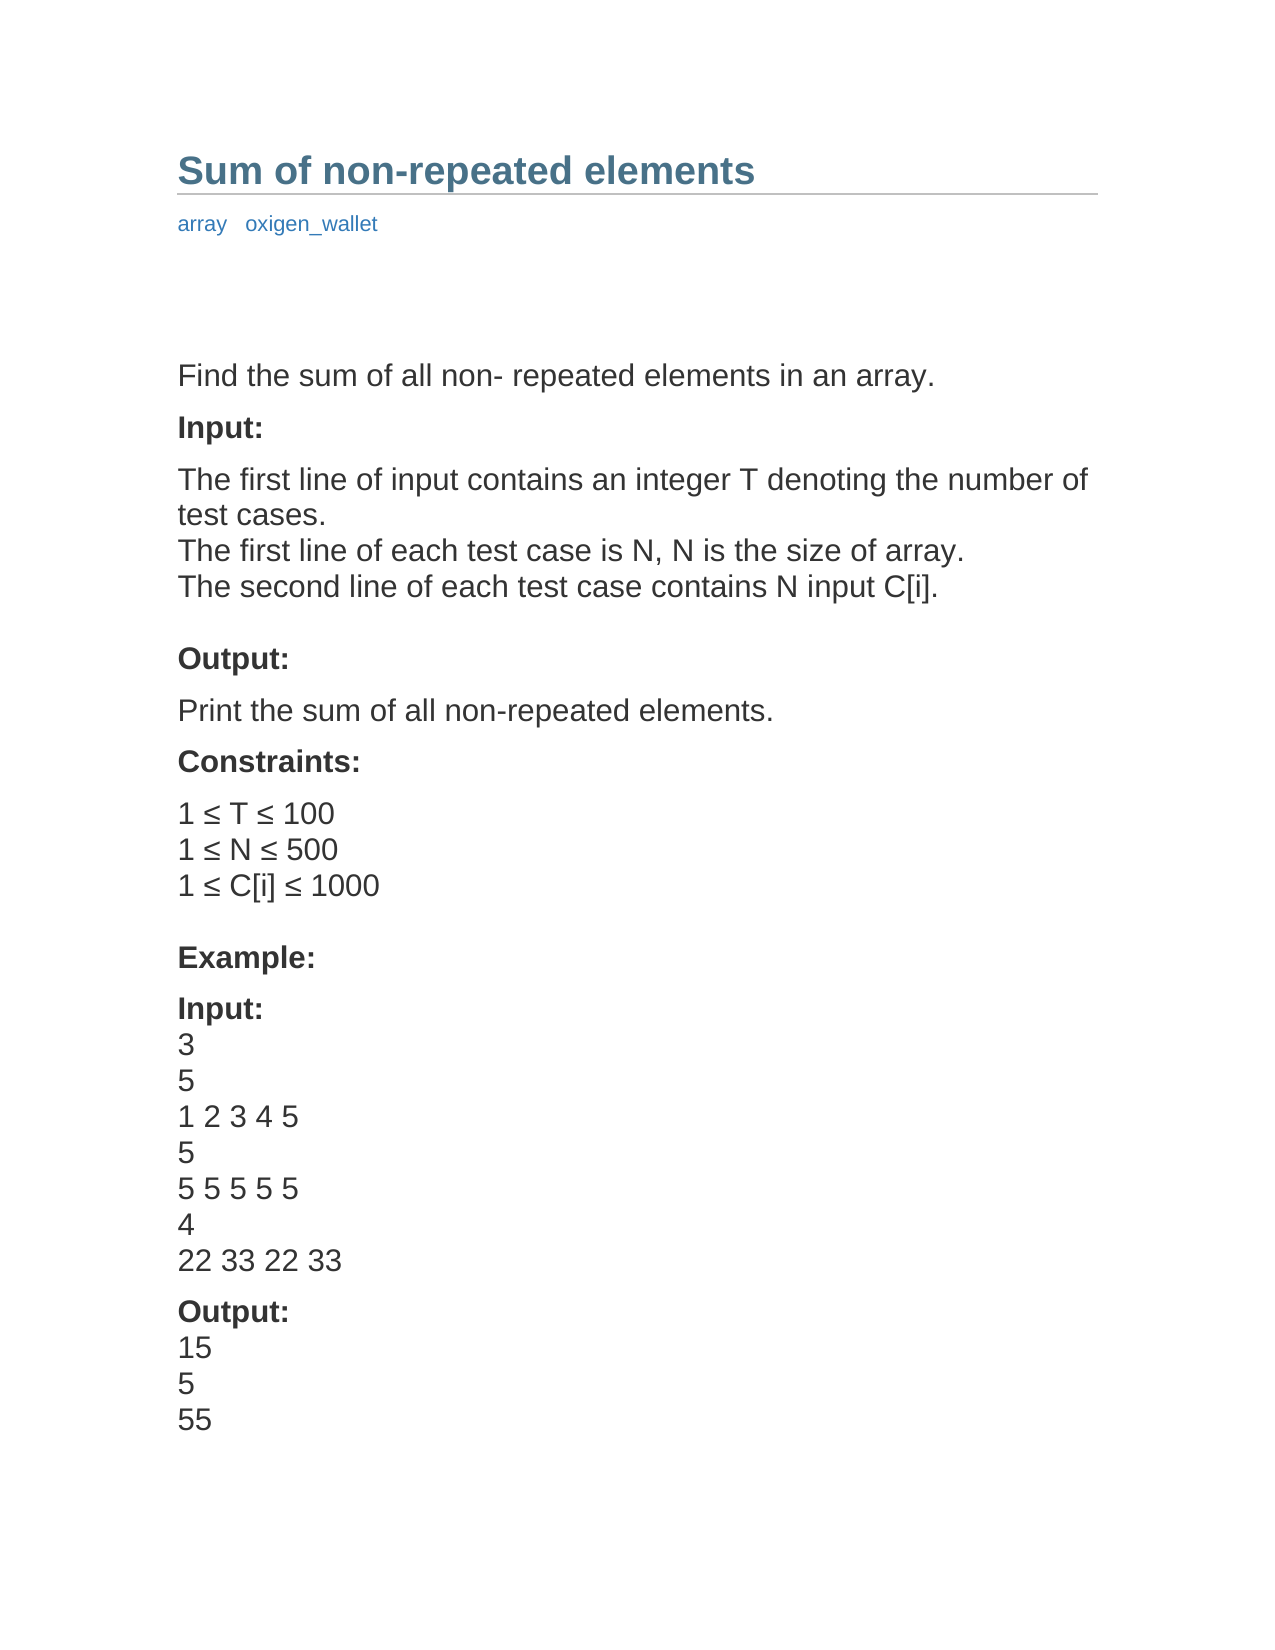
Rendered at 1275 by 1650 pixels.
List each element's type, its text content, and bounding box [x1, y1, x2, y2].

text Output: 15 5 55 [177, 1293, 1098, 1468]
text Input: [177, 409, 1098, 445]
text Find the sum of all non- repeated elements in an array. [177, 357, 1098, 393]
text Print the sum of all non-repeated elements. [177, 692, 1098, 728]
text The first line of input contains an integer T denoting the number of test cases. The first line of each test case is N, N is the size of array. The second line of each test case contains N input C[i]. Output: [177, 461, 1098, 676]
text array oxigen_wallet [177, 210, 1098, 264]
text Input: 3 5 1 2 3 4 5 5 5 5 5 5 5 4 22 33 22 33 [177, 990, 1098, 1278]
text 1 ≤ T ≤ 100 1 ≤ N ≤ 500 1 ≤ C[i] ≤ 1000 Example: [177, 795, 1098, 974]
text Sum of non-repeated elements [177, 148, 1098, 193]
text Constraints: [177, 743, 1098, 779]
